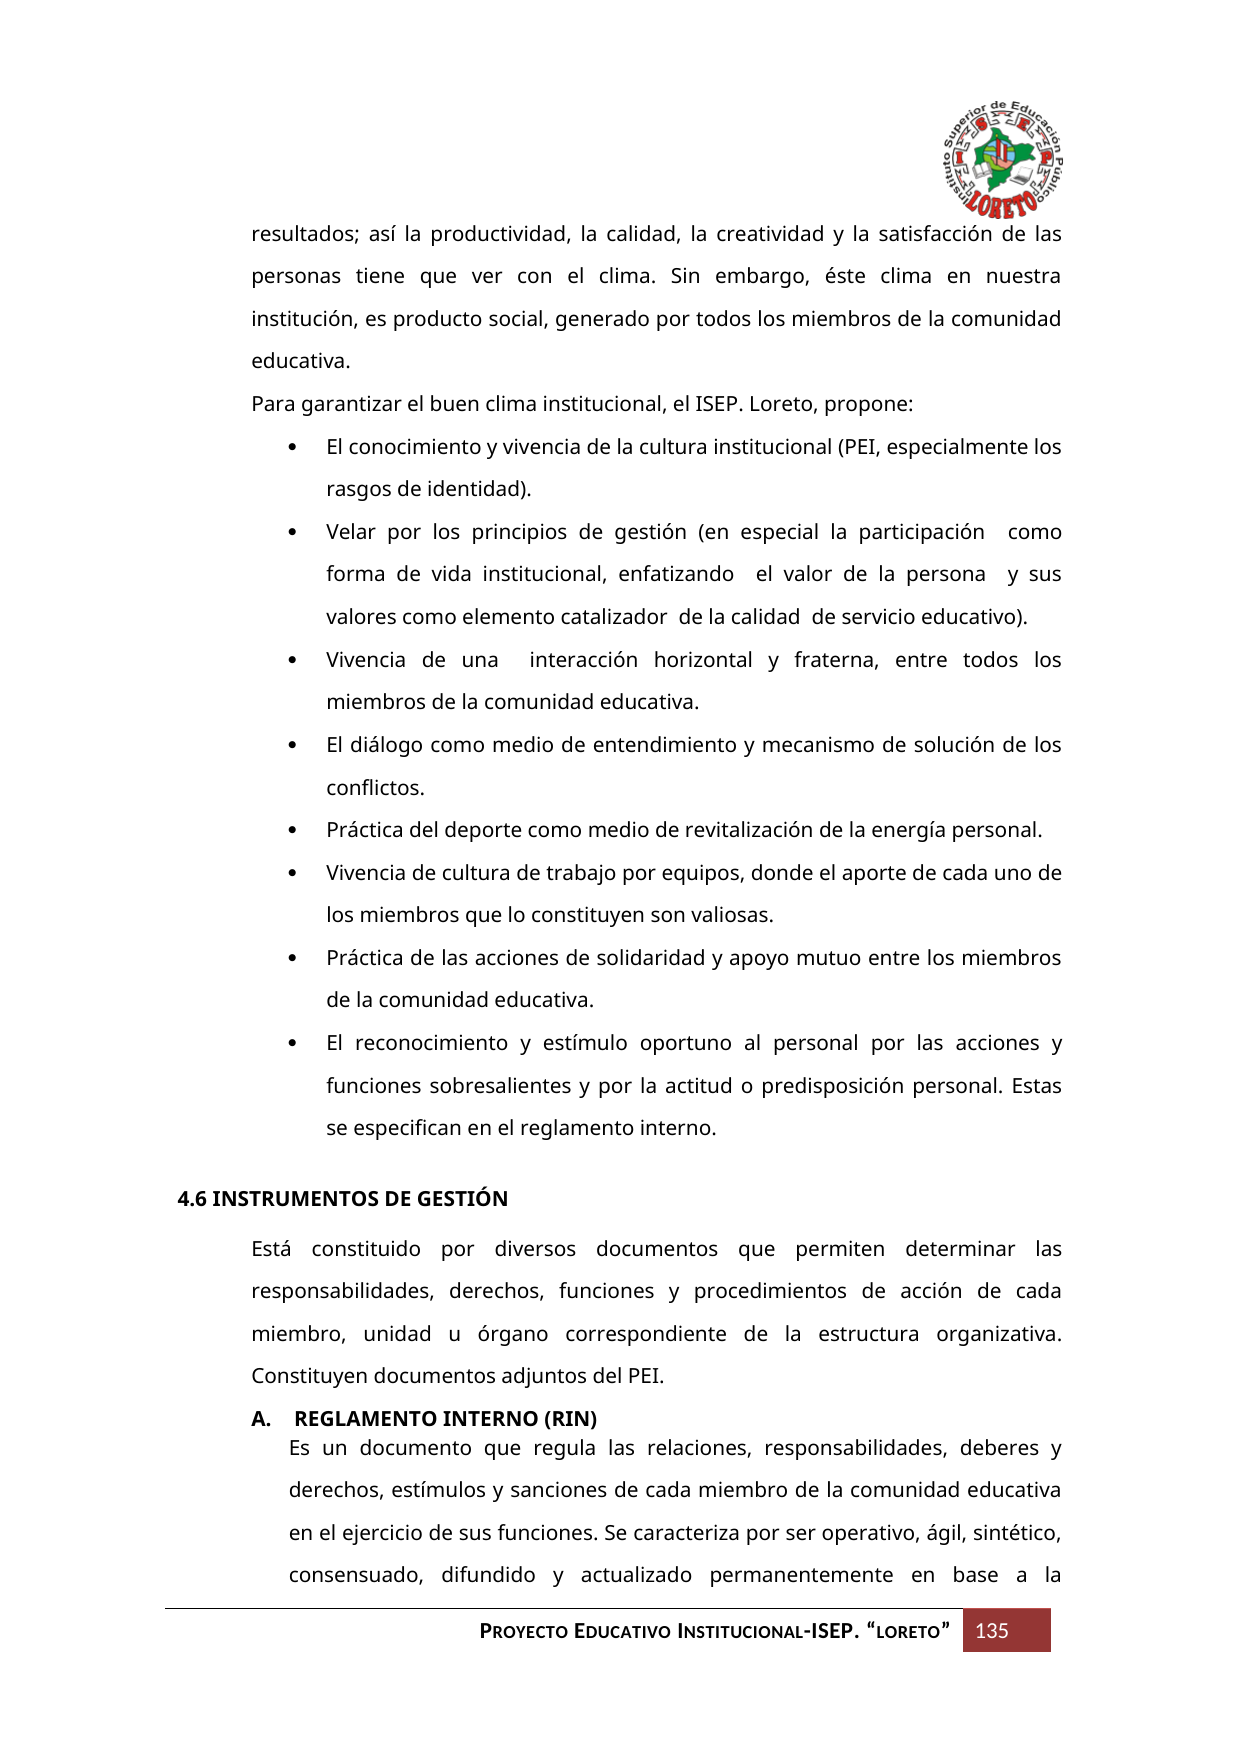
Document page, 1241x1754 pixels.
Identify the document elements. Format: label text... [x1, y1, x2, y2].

list El reconocimiento y estímulo oportuno al personal por las acciones y funciones sobresalientes y por la actitud o predisposición personal. Estas se especifican en el reglamento interno. [288, 1028, 1063, 1142]
text Para garantizar el buen clima institucional, el ISEP. Loreto, propone: [177, 389, 1063, 418]
list Velar por los principios de gestión (en especial la participación como forma de vida institucional, enfatizando el valor de la persona y sus valores como elemento catalizador de la calidad de servicio educativo). [288, 517, 1063, 631]
list REGLAMENTO INTERNO (RIN) [251, 1404, 1063, 1433]
list Práctica del deporte como medio de revitalización de la energía personal. [288, 815, 1063, 844]
picture [943, 101, 1064, 219]
list Vivencia de una interacción horizontal y fraterna, entre todos los miembros de la comunidad educativa. [288, 645, 1063, 716]
list Vivencia de cultura de trabajo por equipos, donde el aporte de cada uno de los miembros que lo constituyen son valiosas. [288, 858, 1063, 929]
list El diálogo como medio de entendimiento y mecanismo de solución de los conflictos. [288, 730, 1063, 801]
list 4.6 INSTRUMENTOS DE GESTIÓN [177, 1184, 1063, 1213]
list Práctica de las acciones de solidaridad y apoyo mutuo entre los miembros de la comunidad educativa. [288, 943, 1063, 1014]
text Está constituido por diversos documentos que permiten determinar las responsabilidades, derechos, funciones y procedimientos de acción de cada miembro, unidad u órgano correspondiente de la estructura organizativa. Constituyen documentos adjuntos del PEI. [251, 1234, 1063, 1390]
list El conocimiento y vivencia de la cultura institucional (PEI, especialmente los rasgos de identidad). [288, 432, 1063, 503]
